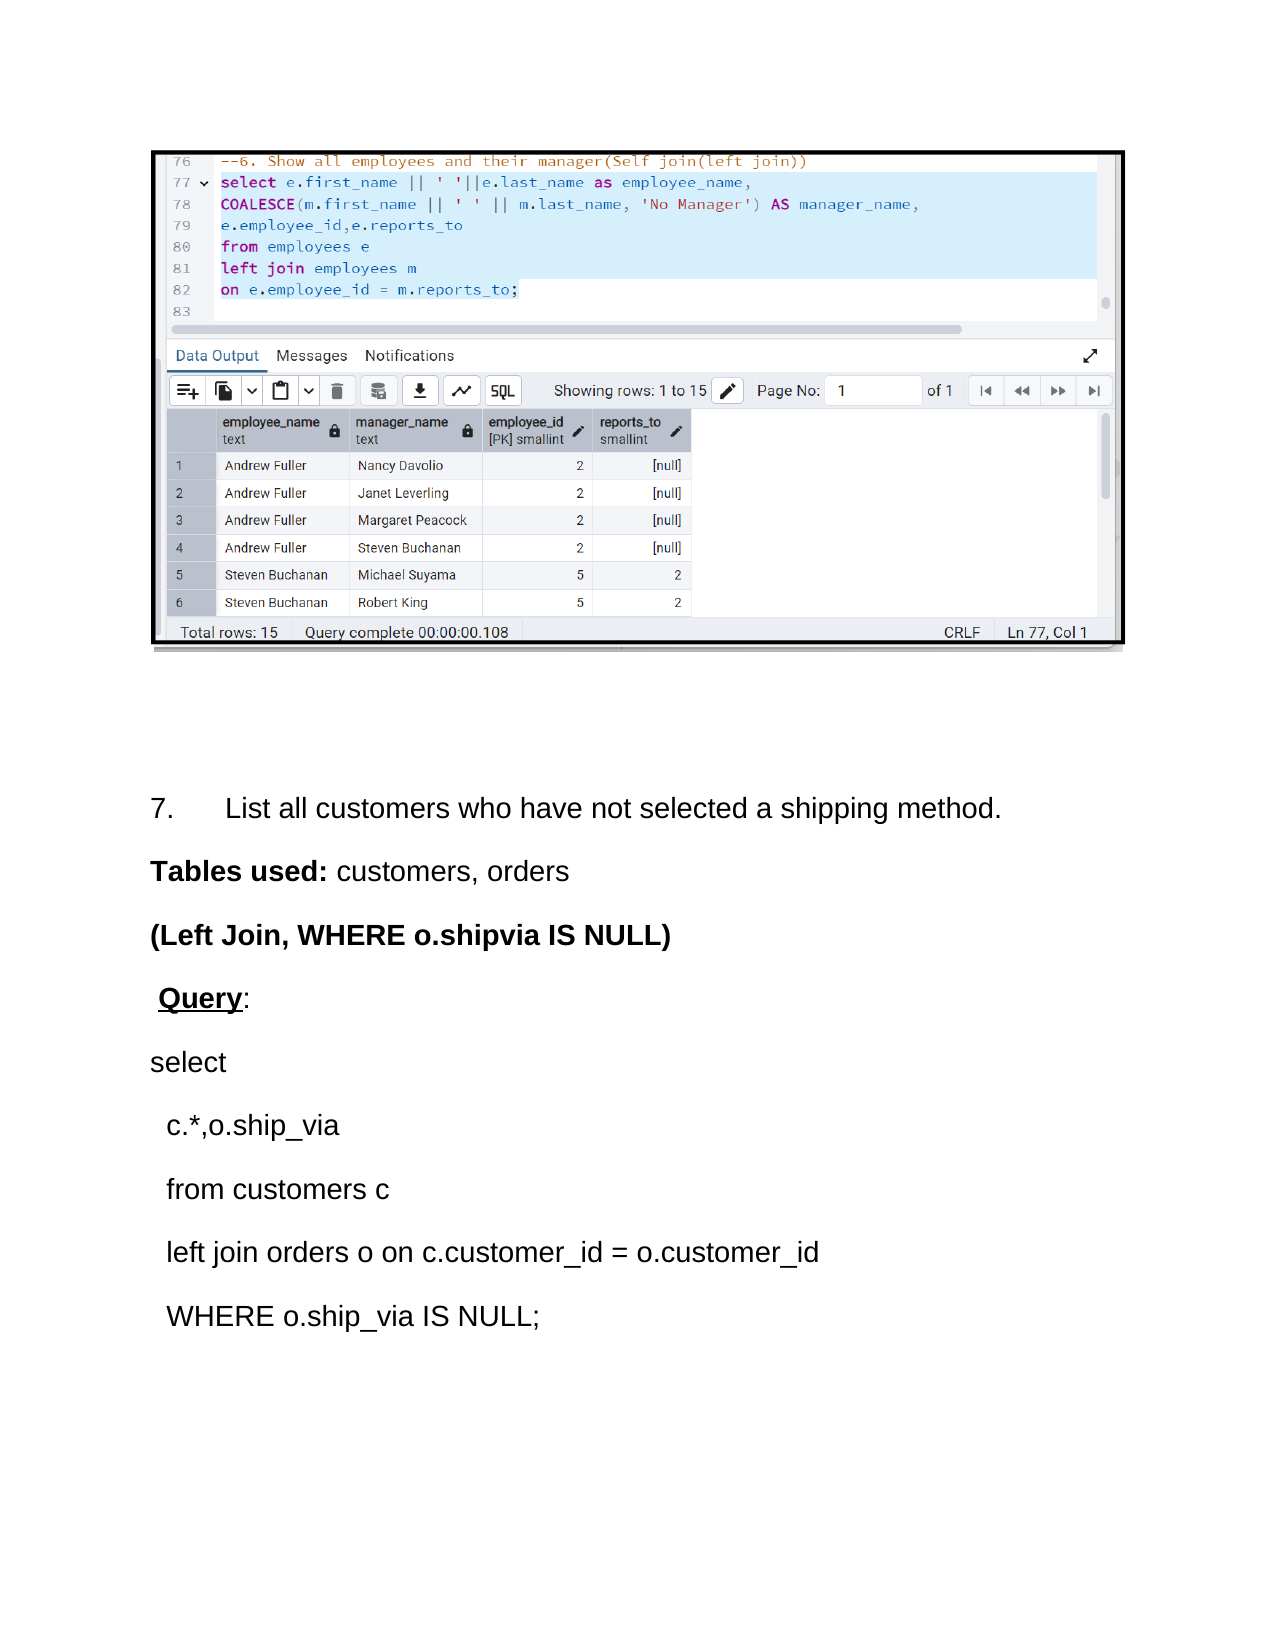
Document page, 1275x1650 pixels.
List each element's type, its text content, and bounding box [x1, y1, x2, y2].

text (Left Join, WHERE o.shipvia IS NULL) [150, 918, 1125, 951]
text select [150, 1045, 1125, 1078]
text Tables used: customers, orders [150, 854, 1125, 888]
text c.*,o.ship_via [150, 1108, 1125, 1142]
picture [150, 150, 1125, 652]
text 7. List all customers who have not selected a shipping method. [150, 791, 1125, 824]
text WHERE o.ship_via IS NULL; [150, 1299, 1125, 1332]
text from customers c [150, 1172, 1125, 1205]
text Query: [150, 981, 1125, 1015]
text left join orders o on c.customer_id = o.customer_id [150, 1235, 1125, 1269]
